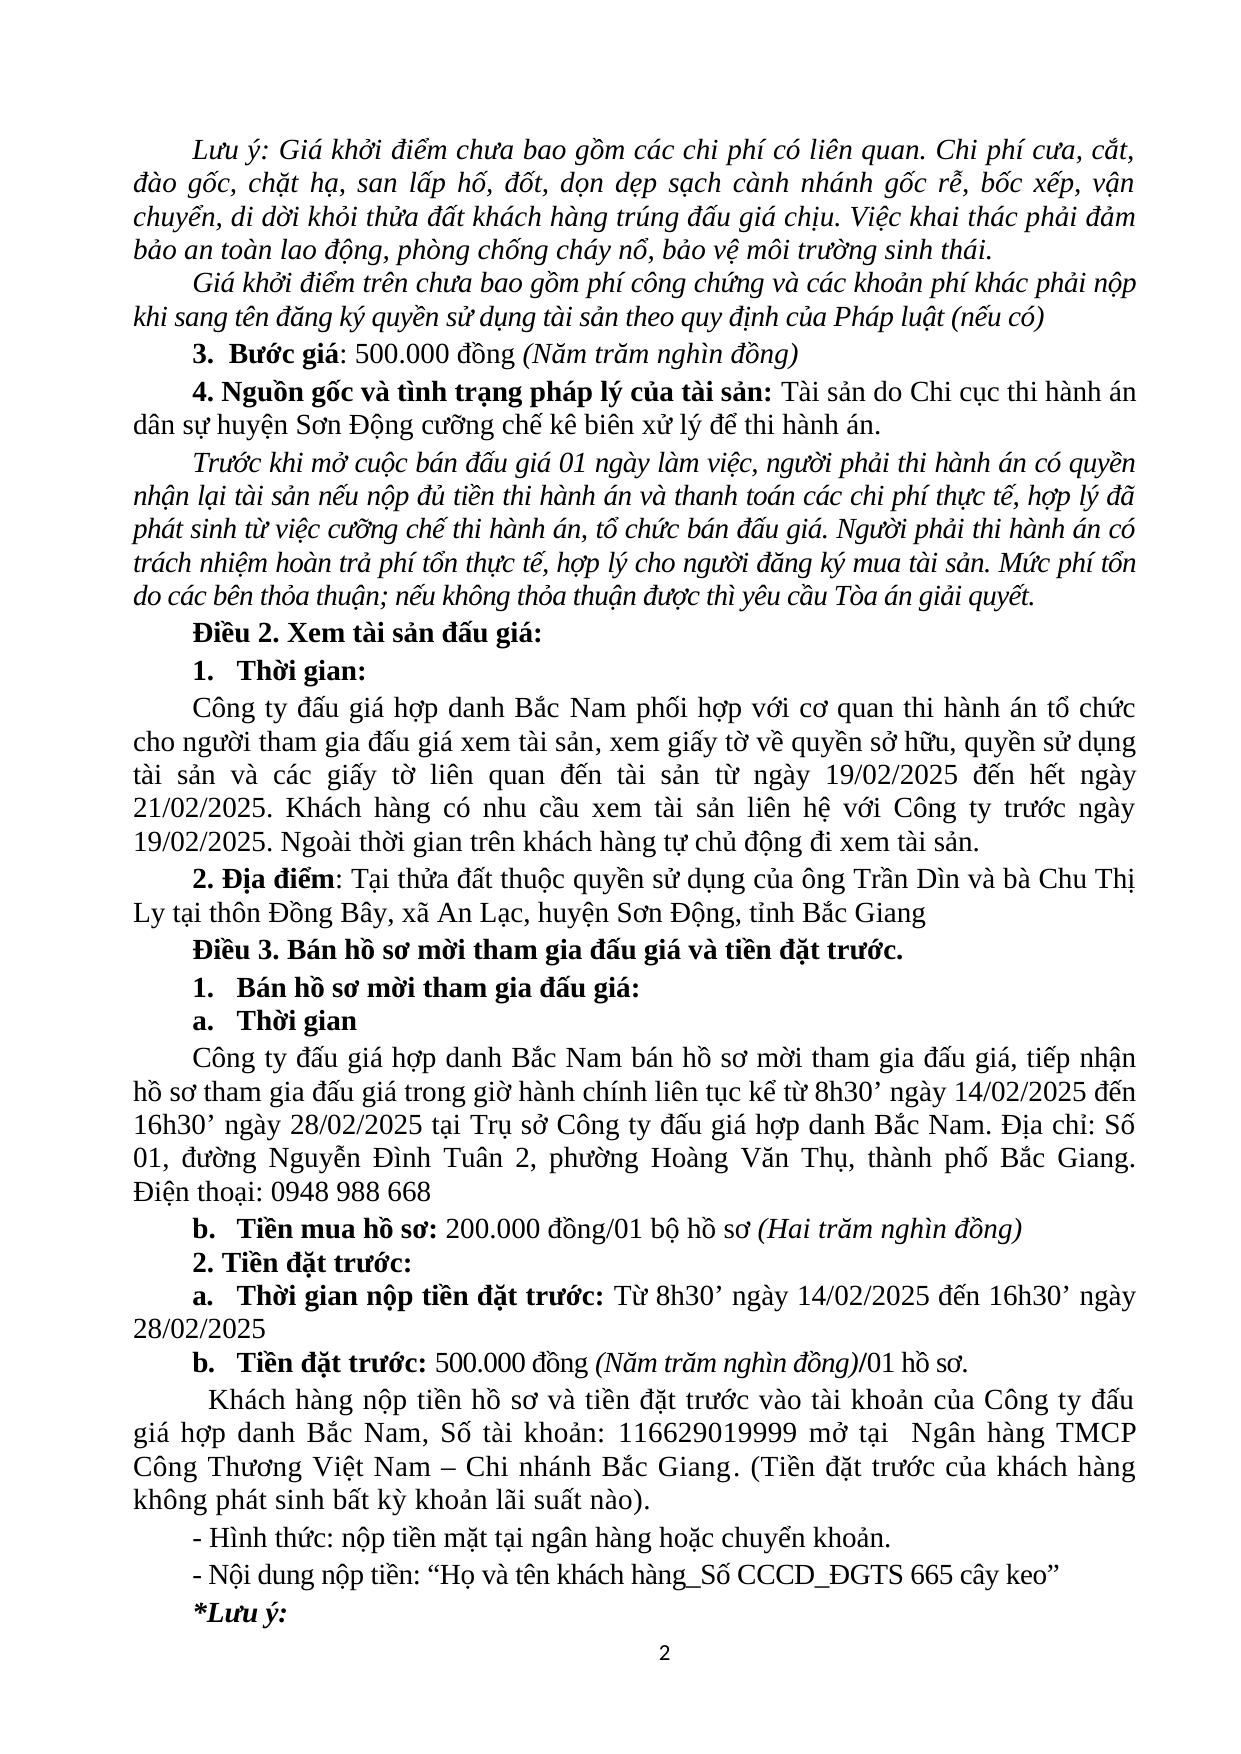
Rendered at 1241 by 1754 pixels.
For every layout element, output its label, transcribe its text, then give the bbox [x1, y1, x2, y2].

text Điều 2. Xem tài sản đấu giá: [133, 616, 1137, 649]
text Công ty đấu giá hợp danh Bắc Nam phối hợp với cơ quan thi hành án tổ chức cho người tham gia đấu giá xem tài sản, xem giấy tờ về quyền sở hữu, quyền sử dụng tài sản và các giấy tờ liên quan đến tài sản từ ngày 19/02/2025 đến hết ngày 21/02/2025. Khách hàng có nhu cầu xem tài sản liên hệ với Công ty trước ngày 19/02/2025. Ngoài thời gian trên khách hàng tự chủ động đi xem tài sản. [133, 691, 1137, 858]
list Địa điểm: Tại thửa đất thuộc quyền sử dụng của ông Trần Dìn và bà Chu Thị Ly tại thôn Đồng Bây, xã An Lạc, huyện Sơn Động, tỉnh Bắc Giang [133, 862, 1137, 929]
list Lưu ý: Giá khởi điểm chưa bao gồm các chi phí có liên quan. Chi phí cưa, cắt, đào gốc, chặt hạ, san lấp hố, đốt, dọn dẹp sạch cành nhánh gốc rễ, bốc xếp, vận chuyển, di dời khỏi thửa đất khách hàng trúng đấu giá chịu. Việc khai thác phải đảm bảo an toàn lao động, phòng chống cháy nổ, bảo vệ môi trường sinh thái. [133, 133, 1137, 266]
text Trước khi mở cuộc bán đấu giá 01 ngày làm việc, người phải thi hành án có quyền nhận lại tài sản nếu nộp đủ tiền thi hành án và thanh toán các chi phí thực tế, hợp lý đã phát sinh từ việc cưỡng chế thi hành án, tổ chức bán đấu giá. Người phải thi hành án có trách nhiệm hoàn trả phí tổn thực tế, hợp lý cho người đăng ký mua tài sản. Mức phí tổn do các bên thỏa thuận; nếu không thỏa thuận được thì yêu cầu Tòa án giải quyết. [133, 445, 1137, 612]
list Thời gian [133, 1004, 1137, 1037]
list Tiền mua hồ sơ: 200.000 đồng/01 bộ hồ sơ (Hai trăm nghìn đồng) [133, 1212, 1137, 1245]
list Thời gian: [133, 654, 1137, 687]
text - Nội dung nộp tiền: “Họ và tên khách hàng_Số CCCD_ĐGTS 665 cây keo” [133, 1558, 1137, 1591]
list Thời gian nộp tiền đặt trước: Từ 8h30’ ngày 14/02/2025 đến 16h30’ ngày 28/02/2025 [133, 1279, 1137, 1345]
list Tiền đặt trước: 500.000 đồng (Năm trăm nghìn đồng)/01 hồ sơ. [133, 1345, 1137, 1379]
list Tiền đặt trước: [133, 1245, 1137, 1279]
list Giá khởi điểm trên chưa bao gồm phí công chứng và các khoản phí khác phải nộp khi sang tên đăng ký quyền sử dụng tài sản theo quy định của Pháp luật (nếu có) [133, 266, 1137, 333]
text Công ty đấu giá hợp danh Bắc Nam bán hồ sơ mời tham gia đấu giá, tiếp nhận hồ sơ tham gia đấu giá trong giờ hành chính liên tục kể từ 8h30’ ngày 14/02/2025 đến 16h30’ ngày 28/02/2025 tại Trụ sở Công ty đấu giá hợp danh Bắc Nam. Địa chỉ: Số 01, đường Nguyễn Đình Tuân 2, phường Hoàng Văn Thụ, thành phố Bắc Giang. Điện thoại: 0948 988 668 [133, 1041, 1137, 1208]
text Điều 3. Bán hồ sơ mời tham gia đấu giá và tiền đặt trước. [192, 933, 1137, 966]
text 4. Nguồn gốc và tình trạng pháp lý của tài sản: Tài sản do Chi cục thi hành án dân sự huyện Sơn Động cưỡng chế kê biên xử lý để thi hành án. [133, 374, 1137, 441]
text Khách hàng nộp tiền hồ sơ và tiền đặt trước vào tài khoản của Công ty đấu giá hợp danh Bắc Nam, Số tài khoản: 116629019999 mở tại Ngân hàng TMCP Công Thương Việt Nam – Chi nhánh Bắc Giang. (Tiền đặt trước của khách hàng không phát sinh bất kỳ khoản lãi suất nào). [133, 1383, 1137, 1516]
text *Lưu ý: [133, 1595, 1137, 1629]
text - Hình thức: nộp tiền mặt tại ngân hàng hoặc chuyển khoản. [133, 1520, 1137, 1554]
text 3. Bước giá: 500.000 đồng (Năm trăm nghìn đồng) [133, 337, 1137, 370]
list Bán hồ sơ mời tham gia đấu giá: [133, 970, 1137, 1004]
